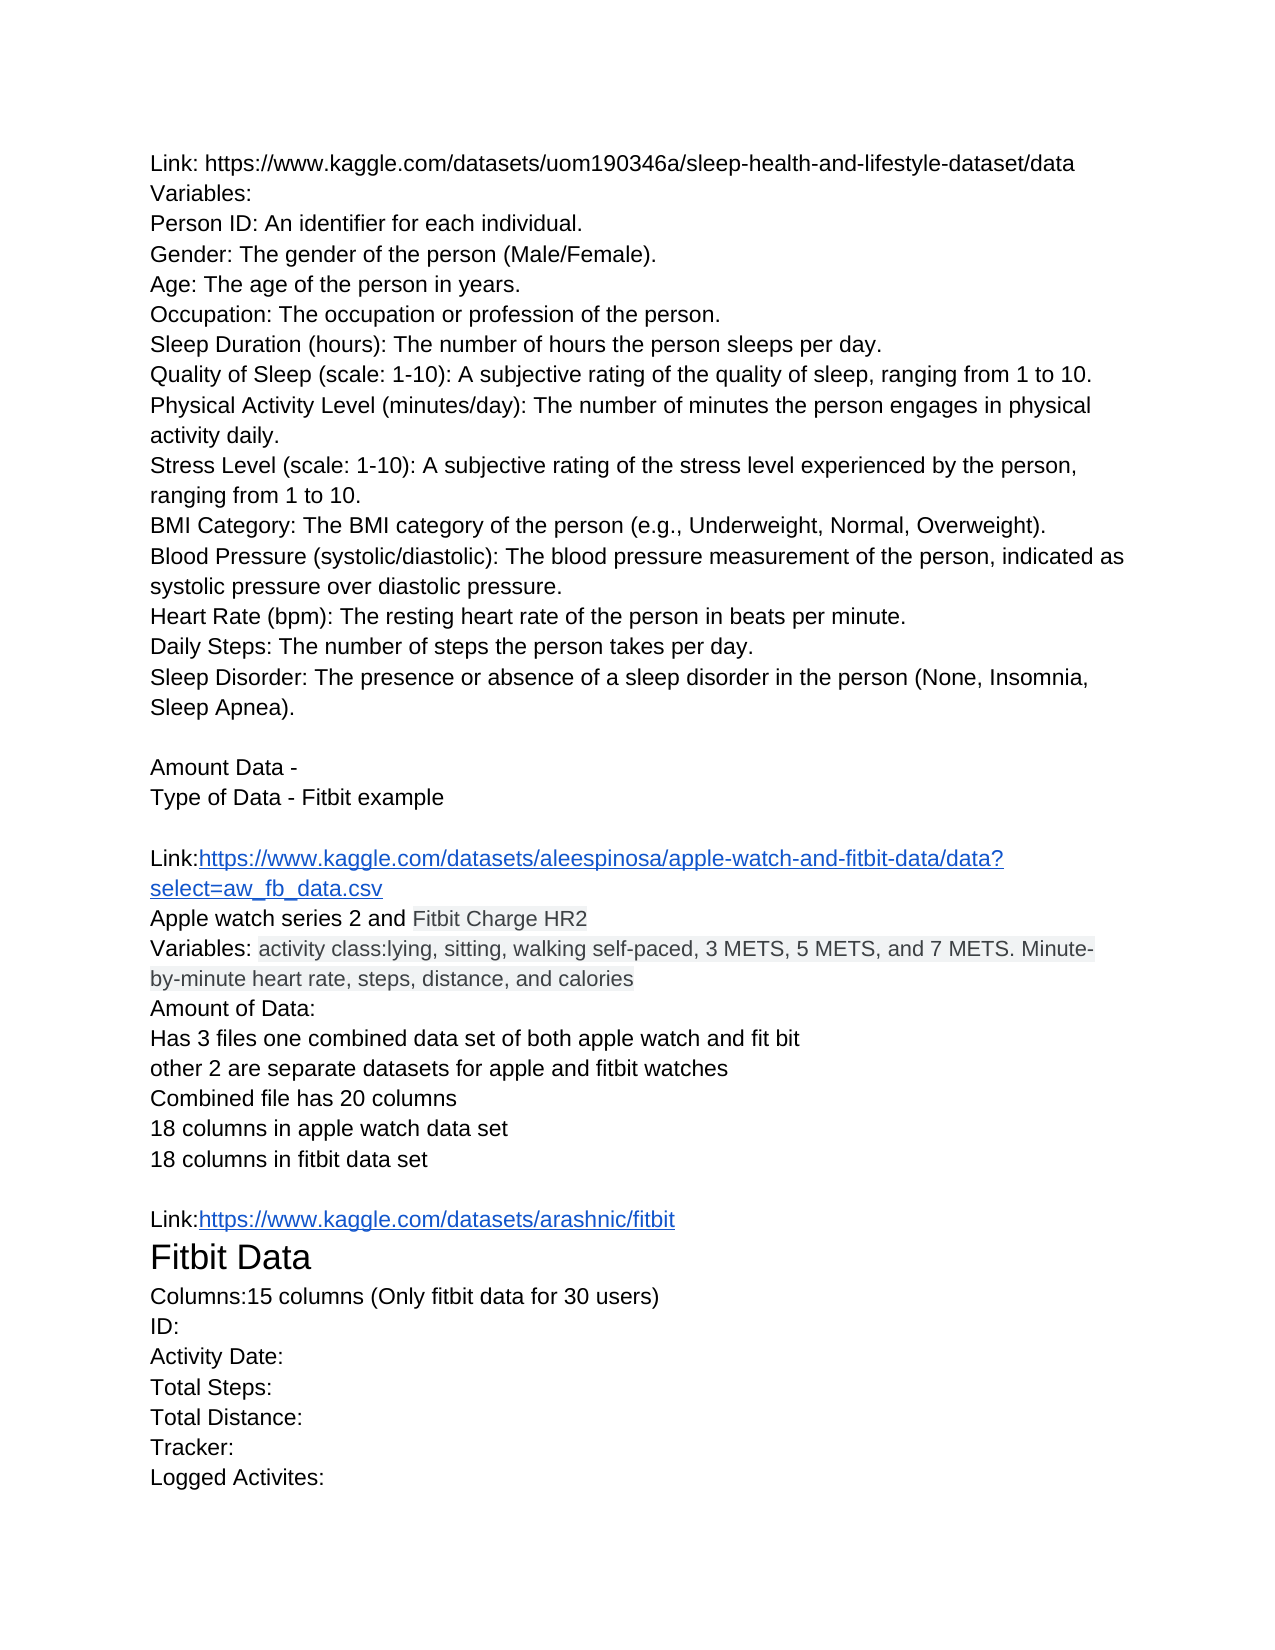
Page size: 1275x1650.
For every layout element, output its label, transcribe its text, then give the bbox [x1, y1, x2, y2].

text Amount Data - [150, 754, 1125, 781]
text 18 columns in apple watch data set [150, 1115, 1125, 1142]
text Fitbit Data [150, 1236, 1125, 1277]
text Variables: [150, 180, 1125, 207]
text Logged Activites: [150, 1464, 1125, 1491]
text Sleep Duration (hours): The number of hours the person sleeps per day. [150, 331, 1125, 358]
text Daily Steps: The number of steps the person takes per day. [150, 633, 1125, 660]
text other 2 are separate datasets for apple and fitbit watches [150, 1055, 1125, 1081]
text Columns:15 columns (Only fitbit data for 30 users) [150, 1283, 1125, 1309]
text Occupation: The occupation or profession of the person. [150, 301, 1125, 327]
text ID: [150, 1313, 1125, 1339]
text Link:https://www.kaggle.com/datasets/arashnic/fitbit [150, 1206, 1125, 1232]
text Amount of Data: [150, 994, 1125, 1021]
text Has 3 files one combined data set of both apple watch and fit bit [150, 1025, 1125, 1051]
text Person ID: An identifier for each individual. [150, 210, 1125, 237]
text Physical Activity Level (minutes/day): The number of minutes the person engages in physical activity daily. [150, 392, 1125, 448]
text Apple watch series 2 and Fitbit Charge HR2 [150, 905, 1125, 932]
text Variables: activity class:lying, sitting, walking self-paced, 3 METS, 5 METS, and 7 METS. Minute-by-minute heart rate, steps, distance, and calories [150, 935, 1125, 991]
text Gender: The gender of the person (Male/Female). [150, 241, 1125, 267]
text 18 columns in fitbit data set [150, 1146, 1125, 1172]
text Quality of Sleep (scale: 1-10): A subjective rating of the quality of sleep, ranging from 1 to 10. [150, 361, 1125, 388]
text Activity Date: [150, 1343, 1125, 1370]
text BMI Category: The BMI category of the person (e.g., Underweight, Normal, Overweight). [150, 512, 1125, 539]
text Heart Rate (bpm): The resting heart rate of the person in beats per minute. [150, 603, 1125, 629]
text Sleep Disorder: The presence or absence of a sleep disorder in the person (None, Insomnia, Sleep Apnea). [150, 663, 1125, 720]
text Link:https://www.kaggle.com/datasets/aleespinosa/apple-watch-and-fitbit-data/data?select=aw_fb_data.csv [150, 845, 1125, 901]
text Age: The age of the person in years. [150, 271, 1125, 297]
text Type of Data - Fitbit example [150, 784, 1125, 811]
text Link: https://www.kaggle.com/datasets/uom190346a/sleep-health-and-lifestyle-dataset/data [150, 150, 1125, 176]
text Stress Level (scale: 1-10): A subjective rating of the stress level experienced by the person, ranging from 1 to 10. [150, 452, 1125, 509]
text Total Distance: [150, 1404, 1125, 1430]
text Combined file has 20 columns [150, 1085, 1125, 1111]
text Tracker: [150, 1434, 1125, 1460]
text Total Steps: [150, 1373, 1125, 1400]
text Blood Pressure (systolic/diastolic): The blood pressure measurement of the person, indicated as systolic pressure over diastolic pressure. [150, 543, 1125, 599]
